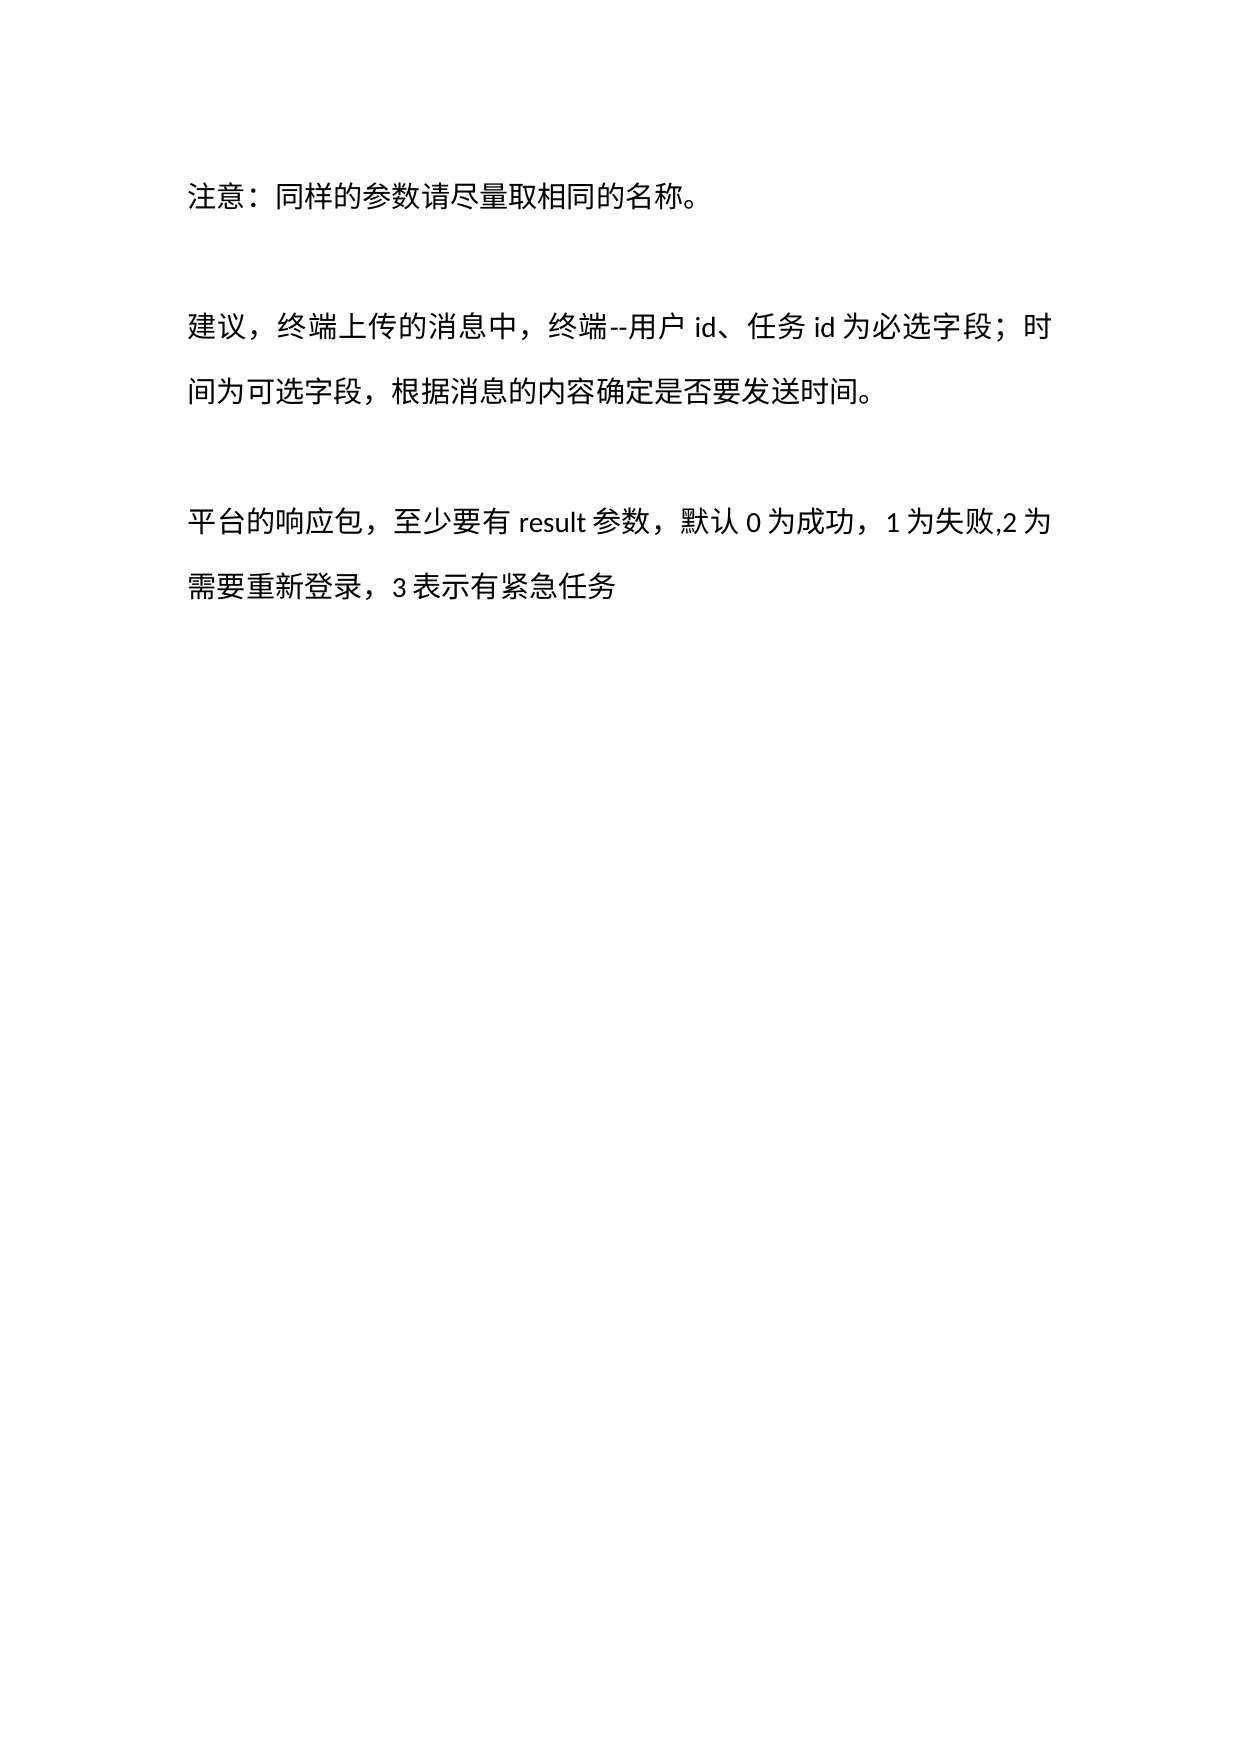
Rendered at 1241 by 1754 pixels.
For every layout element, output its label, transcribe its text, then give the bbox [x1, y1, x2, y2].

text 注意：同样的参数请尽量取相同的名称。 [187, 162, 1053, 227]
text 建议，终端上传的消息中，终端--用户id、任务id为必选字段；时间为可选字段，根据消息的内容确定是否要发送时间。 [187, 292, 1053, 422]
text 平台的响应包，至少要有result参数，默认0为成功，1为失败,2为需要重新登录，3表示有紧急任务 [187, 487, 1053, 617]
